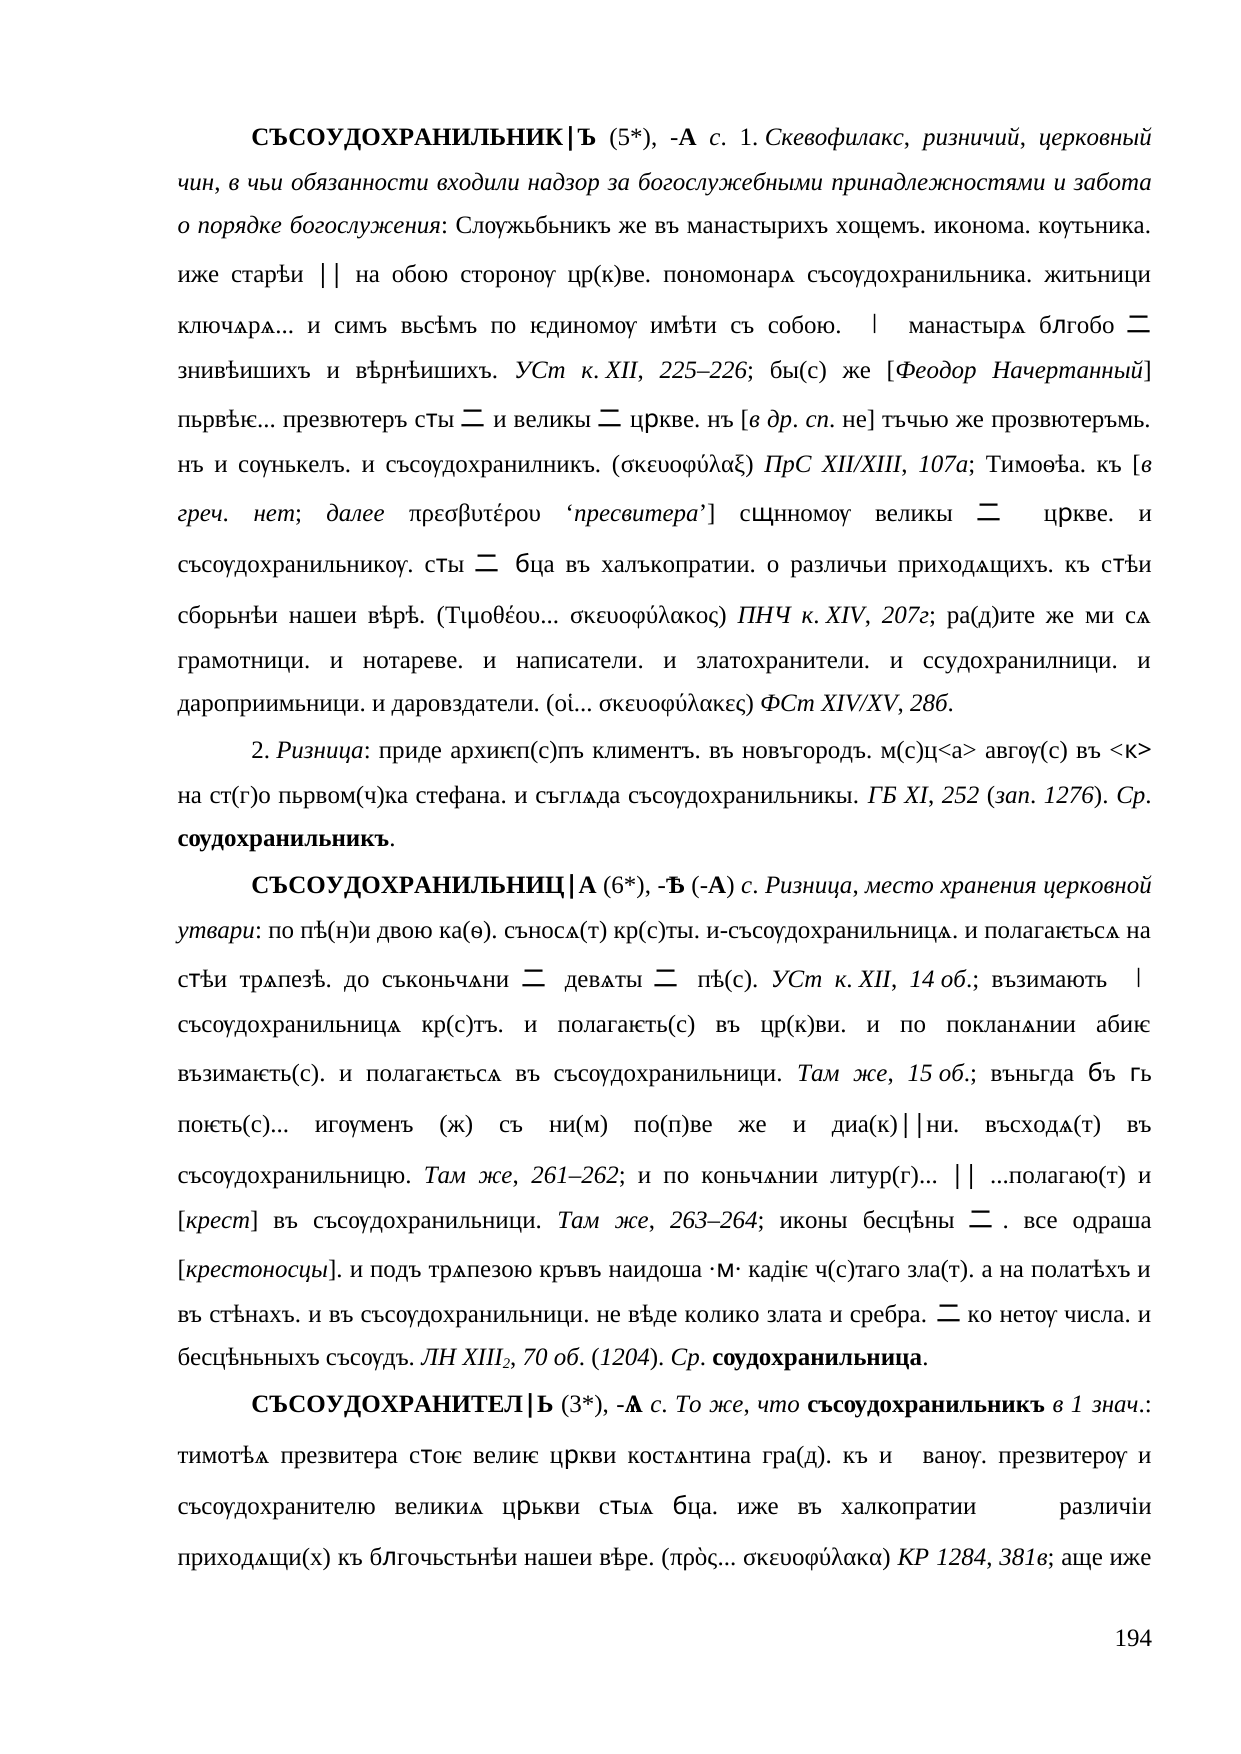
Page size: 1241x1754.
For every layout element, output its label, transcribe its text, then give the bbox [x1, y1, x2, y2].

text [177, 1386, 1152, 1573]
text 2. Ризница: приде архиѥп(с)пъ климентъ. въ новъгородъ. м(с)ц<а> авгѹ(с) въ <к> на ст(г)о пьрвом(ч)ка стефана. и съглѧда съсѹдохранильникы. ГБ XI, 252 (зап. 1276). Ср. сѹдохранильникъ. [177, 732, 1152, 852]
text съсОУдохранильниц|а (6*), -ѣ (-А) с. Ризница, место хранения церковной утвари: по пѣ(н)и двою ка(ѳ). съносѧ(т) кр(с)ты. и-съсѹдохранильницѧ. и полагаѥтьcѧ на стѣи трѧпезѣ. до съконьчѧни㆓ девѧты㆓ пѣ(с). УСт к. XII, 14 об.; възимають ㆐ съсѹдохранильницѧ кр(с)тъ. и полагаѥть(с) въ цр(к)ви. и по покланѧнии абиѥ възимаѥть(с). и полагаѥтьcѧ въ съсѹдохранильници. Там же, 15 об.; въньгда бъ гь поѥть(с)... игѹменъ (ж) съ ни(м) по(п)ве же и диа(к)||ни. въсходѧ(т) въ съсѹдохранильницю. Там же, 261–262; и по коньчѧнии литур(г)... || ...полагаю(т) и [крест] въ съсѹдохранильници. Там же, 263–264; иконы бесцѣны㆓. все одраша [крестоносцы]. и подъ трѧпезою кръвъ наидоша ∙м∙ кадіѥ ч(с)таго зла(т). а на полатѣхъ и въ стѣнахъ. и въ съсѹдохранильници. не вѣде колико злата и сребра. ㆓ко нетѹ числа. и бесцѣньныхъ съсѹдъ. ЛН XIII2, 70 об. (1204). Ср. сѹдохранильница. [177, 866, 1152, 1371]
text съсОУдохранилЬник|ъ (5*), -А с. 1. Скевофилакс, ризничий, церковный чин, в чьи обязанности входили надзор за богослужебными принадлежностями и забота о порядке богослужения: Слѹжьбьникъ же въ манастырихъ хощемъ. иконома. кѹтьника. иже старѣи || на обою сторонѹ цр(к)ве. пономонарѧ съсѹдохранильника. житьници ключѧрѧ... и симъ вьсѣмъ по ѥдиномѹ имѣти съ собою. ㆐ манастырѧ блгобо㆓знивѣишихъ и вѣрнѣишихъ. УСт к. XII, 225–226; бы(с) же [Феодор Начертанный] пьрвѣѥ... презвютеръ сты㆓ и великы㆓ цркве. нъ [в др. сп. не] тъчью же прозвютеръмь. нъ и сѹнькелъ. и съсѹдохранилникъ. (σκευοφύλαξ) ПрС XII/XIII, 107а; Тимоѳѣа. къ [в греч. нет; далее πρεσβυτέρου ‘пресвитера’] сщнномѹ великы㆓ цркве. и съсѹдохранильникѹ. сты㆓ бца въ халъкопратии. о различьи приходѧщихъ. къ стѣи сборьнѣи нашеи вѣрѣ. (Τιμοθέου... σκευοφύλακος) ПНЧ к. ХІV, 207г; ра(д)ите же ми сѧ грамотници. и нотареве. и написатели. и златохранители. и ссудохранилници. и дароприимьници. и даровздатели. (οἱ... σκευοφύλακες) ФСт ХІV/XV, 28б. [177, 118, 1152, 717]
